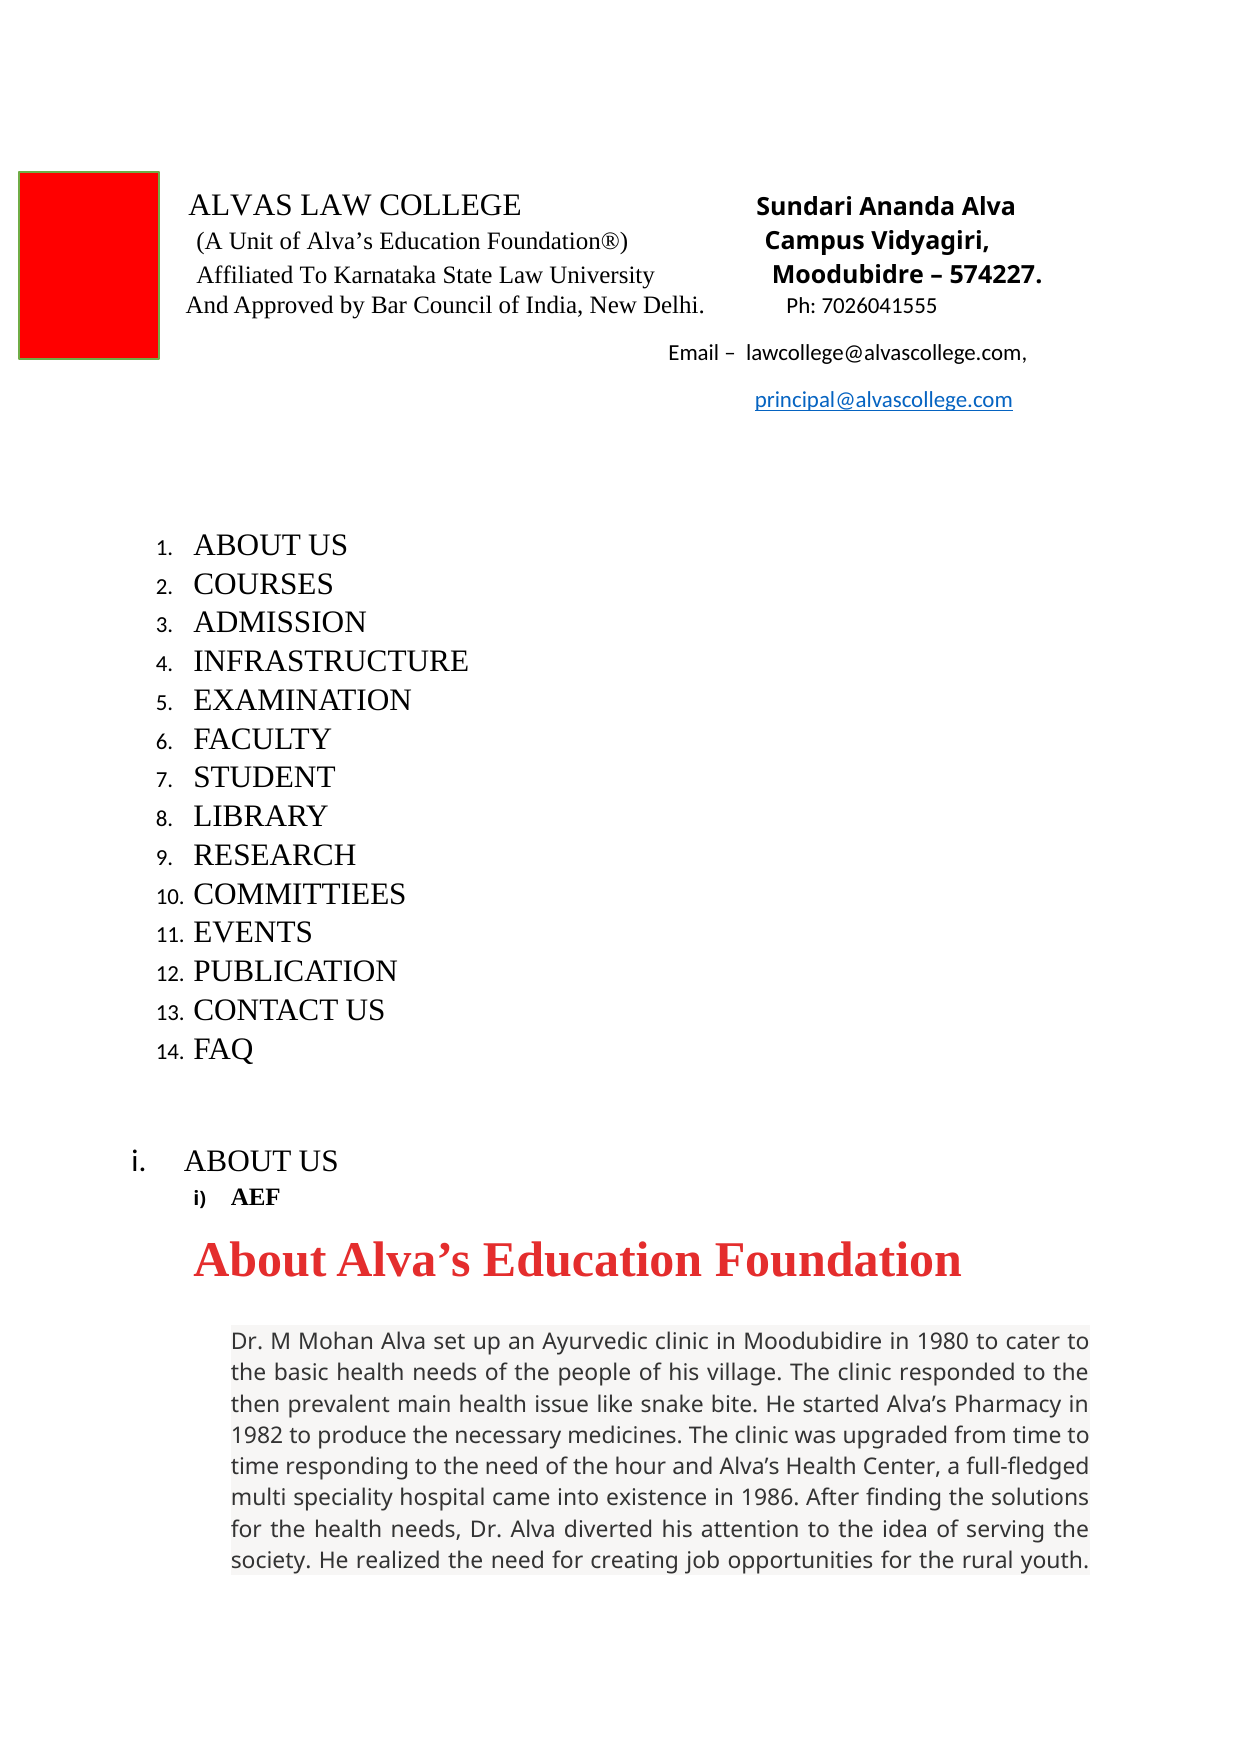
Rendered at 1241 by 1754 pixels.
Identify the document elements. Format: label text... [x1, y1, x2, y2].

text Email – lawcollege@alvascollege.com, [118, 338, 1090, 367]
list LIBRARY [156, 797, 1090, 833]
list ABOUT US [146, 1141, 1090, 1179]
list FAQ [156, 1030, 1090, 1066]
text ALVAS LAW COLLEGE Sundari Ananda Alva [160, 186, 1090, 222]
list FACULTY [156, 720, 1090, 756]
list AEF [193, 1182, 1090, 1211]
list ADMISSION [156, 604, 1090, 639]
list CONTACT US [156, 991, 1090, 1027]
text (A Unit of Alva’s Education Foundation®) Campus Vidyagiri, [160, 222, 1090, 256]
list STUDENT [156, 759, 1090, 794]
list RESEARCH [156, 836, 1090, 872]
list INFRASTRUCTURE [156, 642, 1090, 678]
list ABOUT US [156, 526, 1090, 562]
list EXAMINATION [156, 681, 1090, 717]
list COMMITTIEES [156, 875, 1090, 911]
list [231, 1325, 1090, 1575]
list EVENTS [156, 914, 1090, 949]
text About Alva’s Education Foundation [193, 1230, 1090, 1287]
list COURSES [156, 565, 1090, 601]
list PUBLICATION [156, 952, 1090, 988]
text Affiliated To Karnataka State Law University Moodubidre – 574227. [160, 256, 1090, 291]
text principal@alvascollege.com [118, 386, 1090, 413]
text And Approved by Bar Council of India, New Delhi. Ph: 7026041555 [160, 291, 1090, 319]
